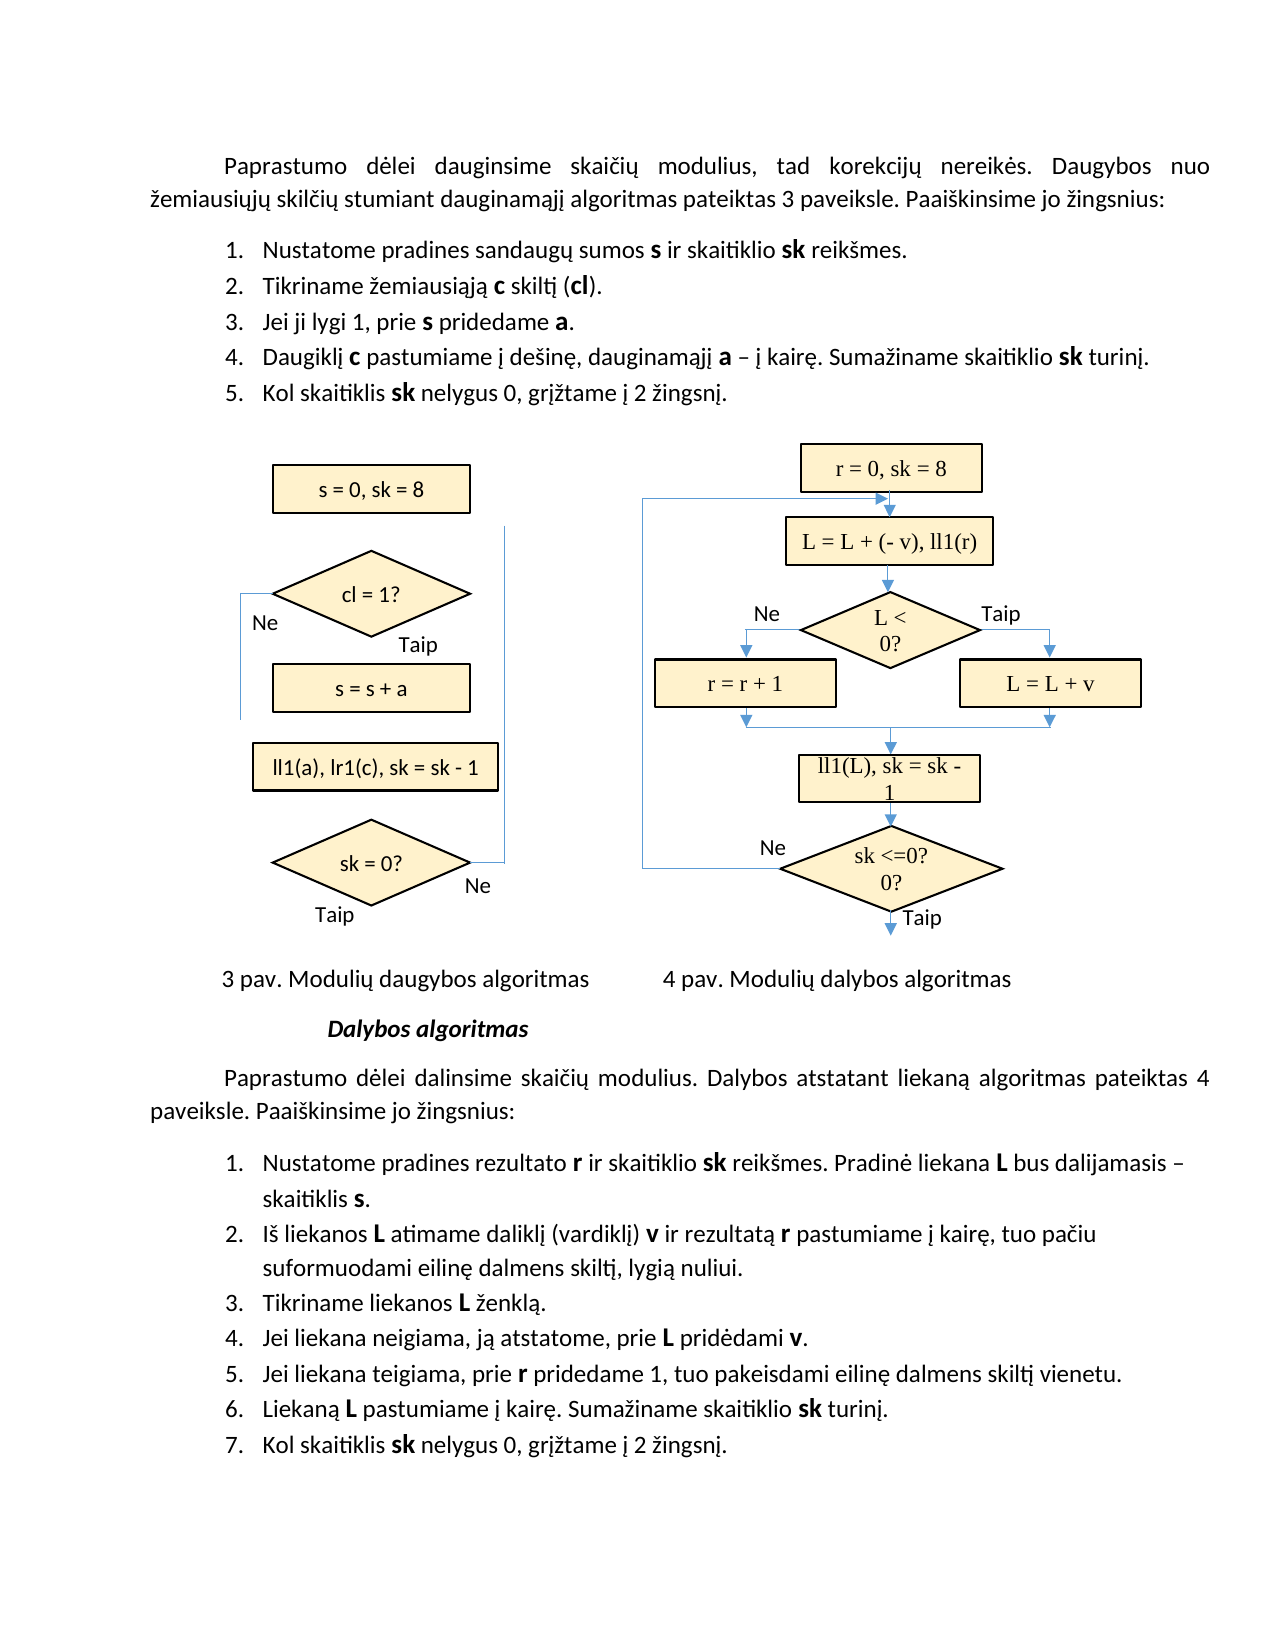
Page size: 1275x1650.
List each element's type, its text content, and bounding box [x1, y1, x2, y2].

text Dalybos algoritmas [150, 1013, 1211, 1043]
list Jei ji lygi 1, prie s pridedame a. [225, 304, 1211, 337]
list Kol skaitiklis sk nelygus 0, grįžtame į 2 žingsnį. [225, 375, 1211, 408]
list Iš liekanos L atimame daliklį (vardiklį) v ir rezultatą r pastumiame į kairę, tuo pačiu suformuodami eilinę dalmens skiltį, lygią nuliui. [225, 1216, 1211, 1282]
list Daugiklį c pastumiame į dešinę, dauginamąjį a – į kairę. Sumažiname skaitiklio sk turinį. [225, 339, 1211, 372]
list Nustatome pradines rezultato r ir skaitiklio sk reikšmes. Pradinė liekana L bus dalijamasis – skaitiklis s. [225, 1145, 1211, 1214]
list Kol skaitiklis sk nelygus 0, grįžtame į 2 žingsnį. [225, 1427, 1211, 1460]
list Nustatome pradines sandaugų sumos s ir skaitiklio sk reikšmes. [225, 232, 1211, 266]
text Paprastumo dėlei dauginsime skaičių modulius, tad korekcijų nereikės. Daugybos nuo žemiausiųjų skilčių stumiant dauginamąjį algoritmas pateiktas 3 paveiksle. Paaiškinsime jo žingsnius: [150, 150, 1211, 213]
list Tikriname žemiausiąją c skiltį (cl). [225, 268, 1211, 301]
text 3 pav. Modulių daugybos algoritmas 4 pav. Modulių dalybos algoritmas [187, 963, 1211, 994]
list Jei liekana teigiama, prie r pridedame 1, tuo pakeisdami eilinę dalmens skiltį vienetu. [225, 1356, 1211, 1389]
list Tikriname liekanos L ženklą. [225, 1285, 1211, 1318]
list Jei liekana neigiama, ją atstatome, prie L pridėdami v. [225, 1320, 1211, 1353]
text Paprastumo dėlei dalinsime skaičių modulius. Dalybos atstatant liekaną algoritmas pateiktas 4 paveiksle. Paaiškinsime jo žingsnius: [150, 1063, 1211, 1126]
list Liekaną L pastumiame į kairę. Sumažiname skaitiklio sk turinį. [225, 1392, 1211, 1424]
